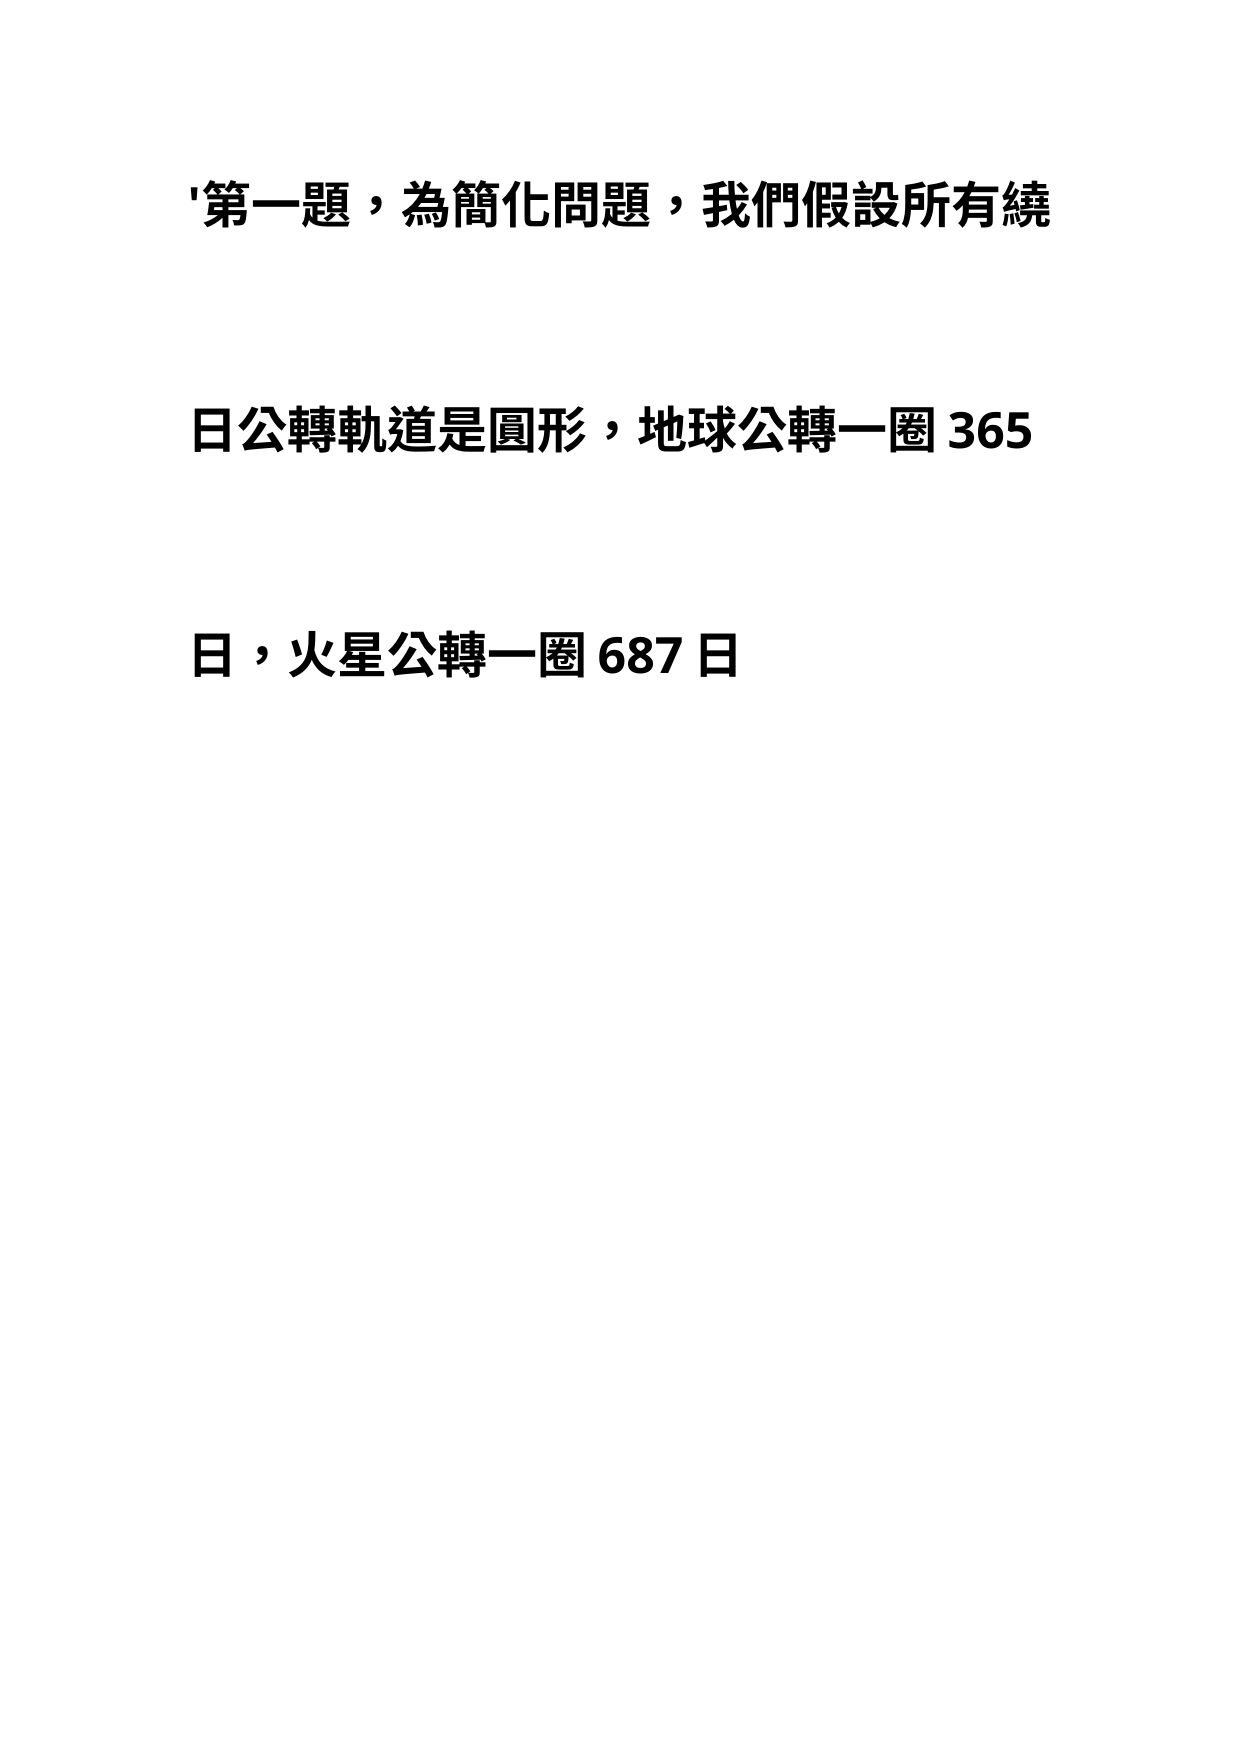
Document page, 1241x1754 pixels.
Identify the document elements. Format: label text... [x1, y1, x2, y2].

subtitle '第一題，為簡化問題，我們假設所有繞日公轉軌道是圓形，地球公轉一圈365日，火星公轉一圈687日 [187, 164, 1053, 689]
